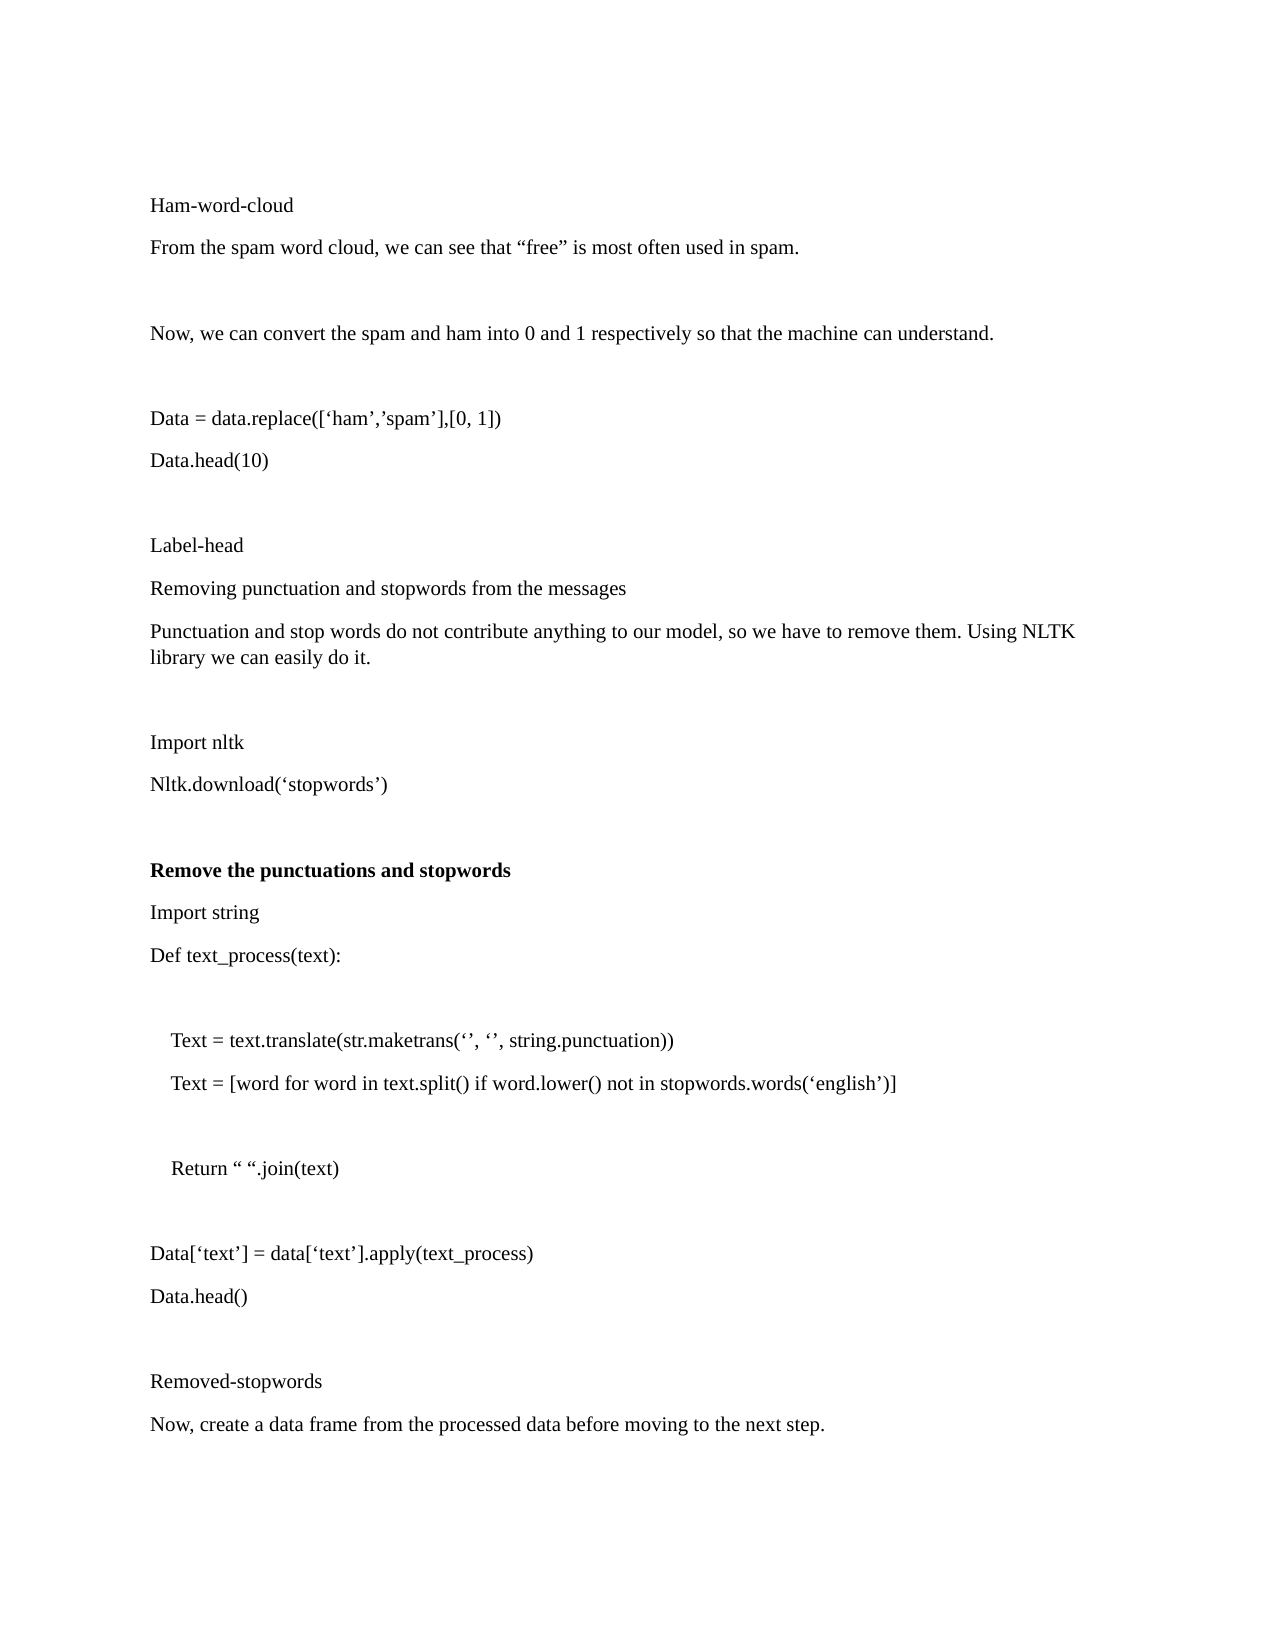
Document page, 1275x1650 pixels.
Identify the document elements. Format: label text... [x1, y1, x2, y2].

text Ham-word-cloud [150, 193, 1125, 217]
text Removed-stopwords [150, 1369, 1125, 1393]
text Nltk.download(‘stopwords’) [150, 772, 1125, 796]
text Now, create a data frame from the processed data before moving to the next step. [150, 1411, 1125, 1436]
text Data[‘text’] = data[‘text’].apply(text_process) [150, 1241, 1125, 1265]
text Punctuation and stop words do not contribute anything to our model, so we have to remove them. Using NLTK library we can easily do it. [150, 619, 1125, 669]
text Data = data.replace([‘ham’,’spam’],[0, 1]) [150, 406, 1125, 430]
text Def text_process(text): [150, 943, 1125, 967]
text Data.head() [150, 1284, 1125, 1308]
text From the spam word cloud, we can see that “free” is most often used in spam. [150, 235, 1125, 259]
text Now, we can convert the spam and ham into 0 and 1 respectively so that the machine can understand. [150, 320, 1125, 344]
text Return “ “.join(text) [150, 1156, 1125, 1180]
text Label-head [150, 533, 1125, 557]
text Import string [150, 900, 1125, 924]
text Data.head(10) [150, 448, 1125, 472]
text Text = text.translate(str.maketrans(‘’, ‘’, string.punctuation)) [150, 1028, 1125, 1052]
text Removing punctuation and stopwords from the messages [150, 576, 1125, 600]
text Remove the punctuations and stopwords [150, 858, 1125, 882]
text Text = [word for word in text.split() if word.lower() not in stopwords.words(‘english’)] [150, 1071, 1125, 1095]
text Import nltk [150, 730, 1125, 754]
